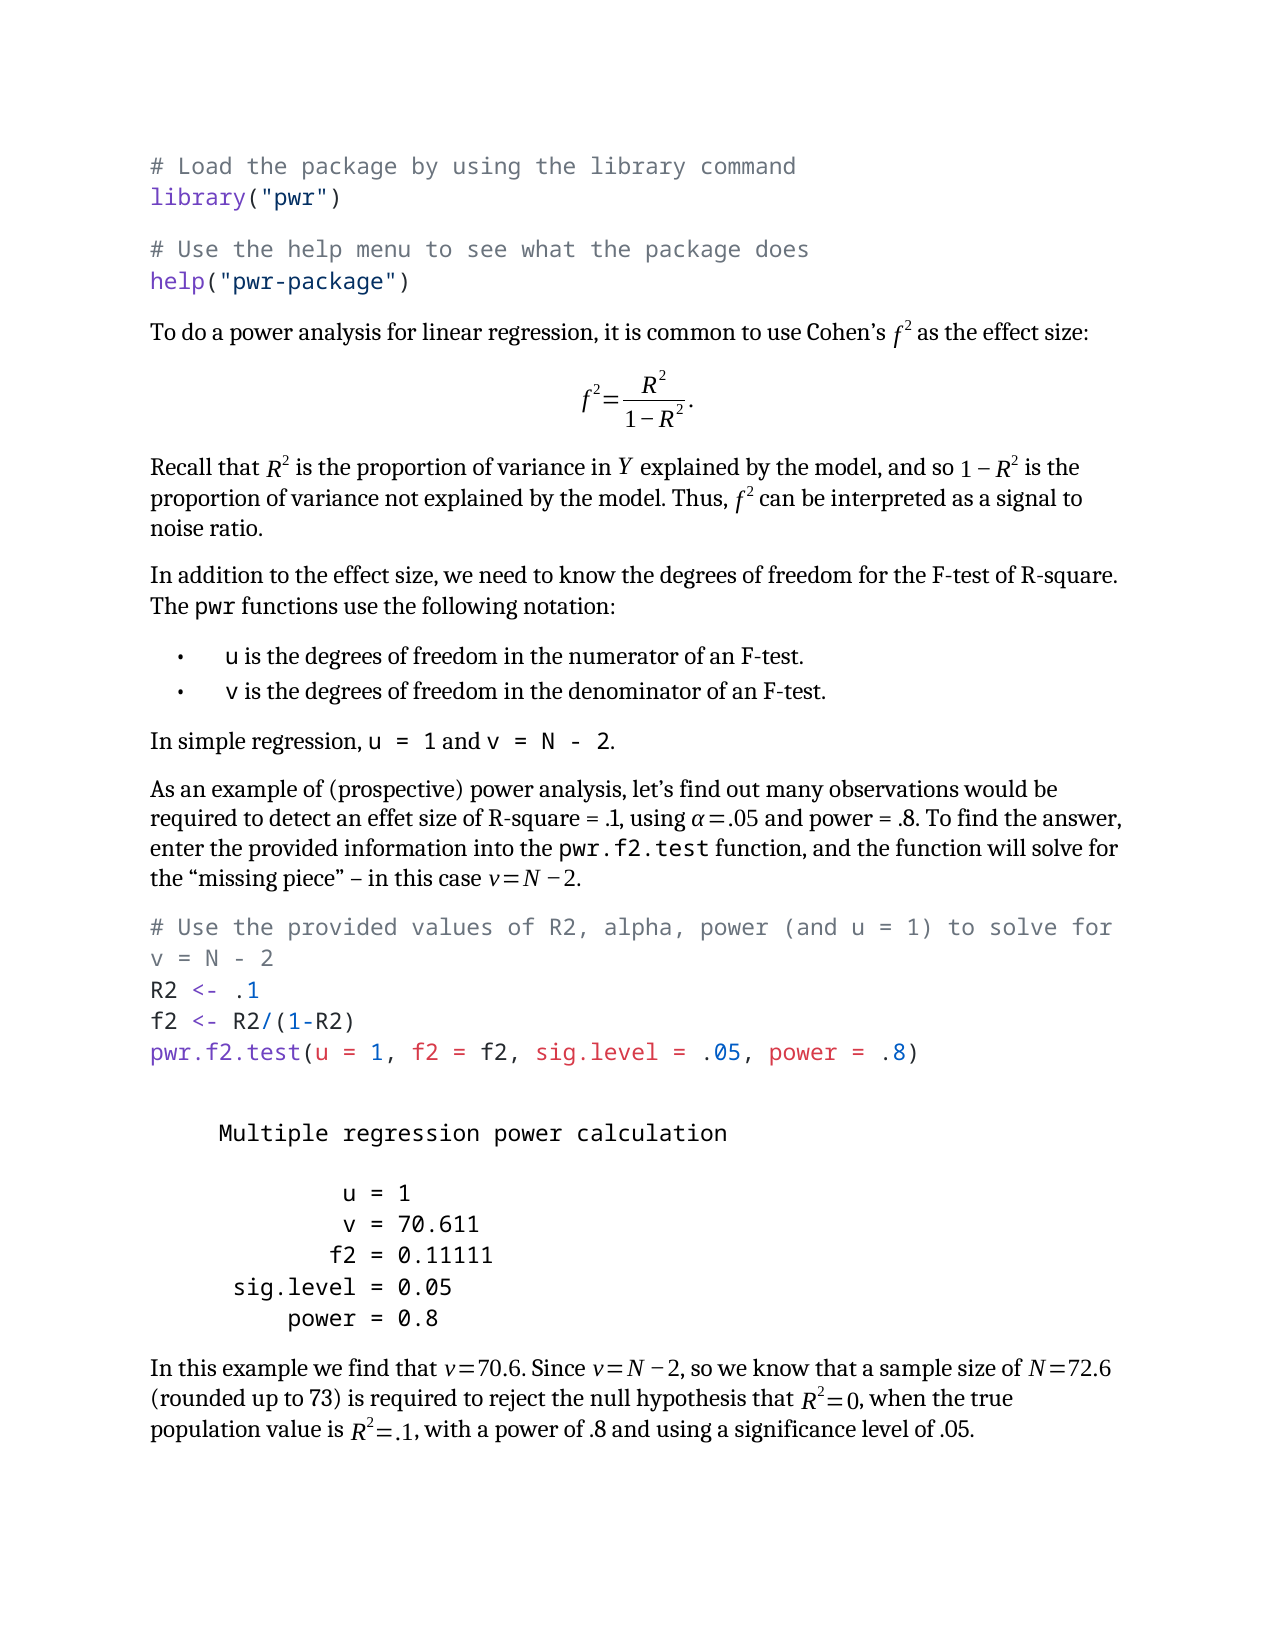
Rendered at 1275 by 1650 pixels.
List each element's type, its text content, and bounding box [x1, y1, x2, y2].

text # Load the package by using the library command library("pwr") [150, 150, 1125, 212]
text As an example of (prospective) power analysis, let’s find out many observations would be required to detect an effet size of R-square = .1, using and power = .8. To find the answer, enter the provided information into the pwr.f2.test function, and the function will solve for the “missing piece” – in this case . [150, 775, 1125, 892]
text Multiple regression power calculation u = 1 v = 70.611 f2 = 0.11111 sig.level = 0.05 power = 0.8 [150, 1088, 1125, 1333]
list u is the degrees of freedom in the numerator of an F-test. [175, 640, 1125, 671]
text To do a power analysis for linear regression, it is common to use Cohen’s as the effect size: [150, 317, 1125, 348]
text # Use the help menu to see what the package does help("pwr-package") [150, 233, 1125, 296]
list v is the degrees of freedom in the denominator of an F-test. [175, 675, 1125, 706]
text In addition to the effect size, we need to know the degrees of freedom for the F-test of R-square. The pwr functions use the following notation: [150, 561, 1125, 621]
text Recall that is the proportion of variance in explained by the model, and so is the proportion of variance not explained by the model. Thus, can be interpreted as a signal to noise ratio. [150, 451, 1125, 542]
text In simple regression, u = 1 and v = N - 2. [150, 725, 1125, 756]
text # Use the provided values of R2, alpha, power (and u = 1) to solve for v = N - 2 R2 <- .1 f2 <- R2/(1-R2) pwr.f2.test(u = 1, f2 = f2, sig.level = .05, power = .8) [150, 911, 1125, 1067]
text In this example we find that . Since , so we know that a sample size of (rounded up to 73) is required to reject the null hypothesis that , when the true population value is , with a power of .8 and using a significance level of .05. [150, 1354, 1125, 1445]
